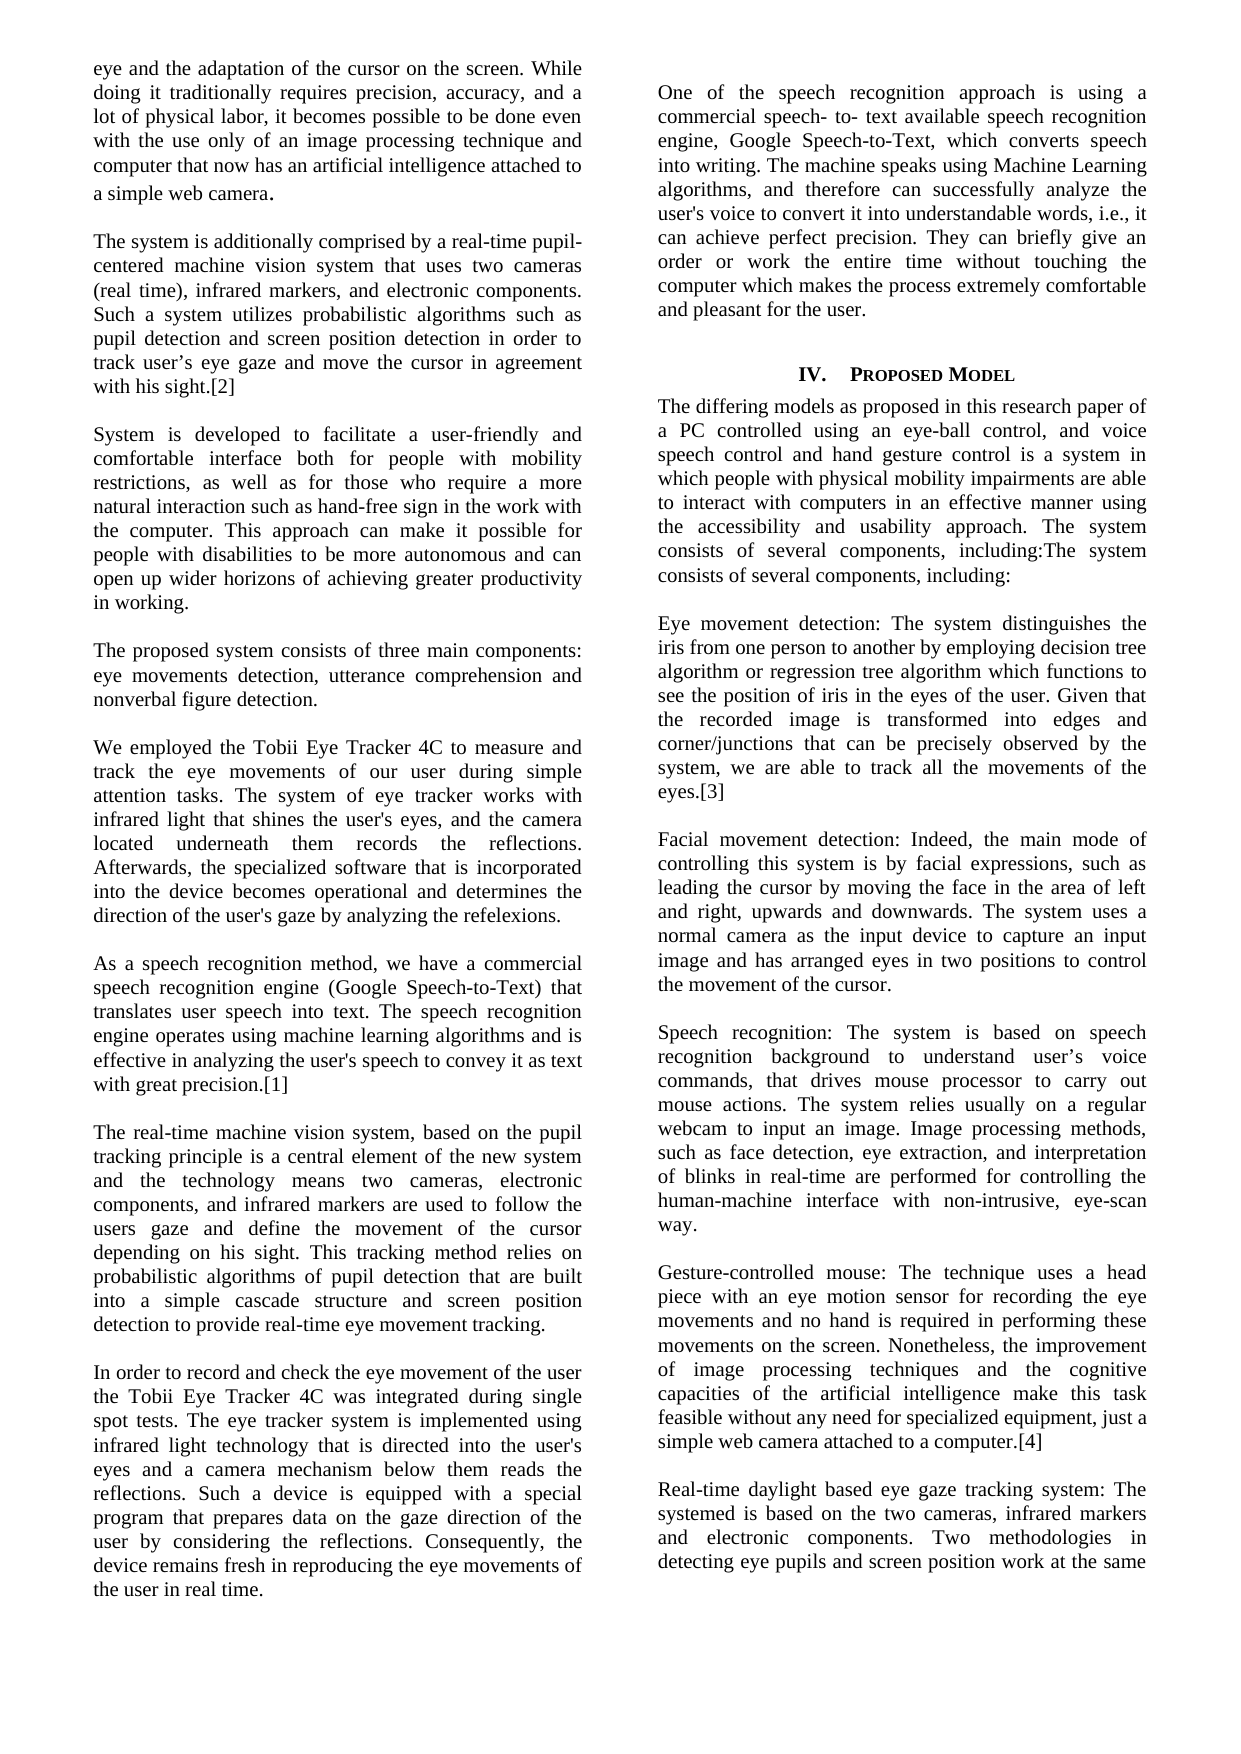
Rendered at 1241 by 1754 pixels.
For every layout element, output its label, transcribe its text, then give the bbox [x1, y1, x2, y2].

text Eye movement detection: The system distinguishes the iris from one person to another by employing decision tree algorithm or regression tree algorithm which functions to see the position of iris in the eyes of the user. Given that the recorded image is transformed into edges and corner/junctions that can be precisely observed by the system, we are able to track all the movements of the eyes.[3] [658, 611, 1147, 803]
text Speech recognition: The system is based on speech recognition background to understand user’s voice commands, that drives mouse processor to carry out mouse actions. The system relies usually on a regular webcam to input an image. Image processing methods, such as face detection, eye extraction, and interpretation of blinks in real-time are performed for controlling the human-machine interface with non-intrusive, eye-scan way. [658, 1020, 1147, 1236]
text The system is additionally comprised by a real-time pupil-centered machine vision system that uses two cameras (real time), infrared markers, and electronic components. Such a system utilizes probabilistic algorithms such as pupil detection and screen position detection in order to track user’s eye gaze and move the cursor in agreement with his sight.[2] [93, 229, 583, 398]
text The differing models as proposed in this research paper of a PC controlled using an eye-ball control, and voice speech control and hand gesture control is a system in which people with physical mobility impairments are able to interact with computers in an effective manner using the accessibility and usability approach. The system consists of several components, including:The system consists of several components, including: [658, 394, 1147, 587]
text The proposed system consists of three main components: eye movements detection, utterance comprehension and nonverbal figure detection. [93, 638, 583, 711]
subtitle Proposed Model [658, 362, 1147, 386]
text As a speech recognition method, we have a commercial speech recognition engine (Google Speech-to-Text) that translates user speech into text. The speech recognition engine operates using machine learning algorithms and is effective in analyzing the user's speech to convey it as text with great precision.[1] [93, 951, 583, 1096]
text We employed the Tobii Eye Tracker 4C to measure and track the eye movements of our user during simple attention tasks. The system of eye tracker works with infrared light that shines the user's eyes, and the camera located underneath them records the reflections. Afterwards, the specialized software that is incorporated into the device becomes operational and determines the direction of the user's gaze by analyzing the refelexions. [93, 735, 583, 927]
text System is developed to facilitate a user-friendly and comfortable interface both for people with mobility restrictions, as well as for those who require a more natural interaction such as hand-free sign in the work with the computer. This approach can make it possible for people with disabilities to be more autonomous and can open up wider horizons of achieving greater productivity in working. [93, 422, 583, 614]
text Gesture-controlled mouse: The technique uses a head piece with an eye motion sensor for recording the eye movements and no hand is required in performing these movements on the screen. Nonetheless, the improvement of image processing techniques and the cognitive capacities of the artificial intelligence make this task feasible without any need for specialized equipment, just a simple web camera attached to a computer.[4] [658, 1260, 1147, 1453]
text Facial movement detection: Indeed, the main mode of controlling this system is by facial expressions, such as leading the cursor by moving the face in the area of left and right, upwards and downwards. The system uses a normal camera as the input device to capture an input image and has arranged eyes in two positions to control the movement of the cursor. [658, 827, 1147, 996]
text In order to record and check the eye movement of the user the Tobii Eye Tracker 4C was integrated during single spot tests. The eye tracker system is implemented using infrared light technology that is directed into the user's eyes and a camera mechanism below them reads the reflections. Such a device is equipped with a special program that prepares data on the gaze direction of the user by considering the reflections. Consequently, the device remains fresh in reproducing the eye movements of the user in real time. [93, 1360, 583, 1601]
text One of the speech recognition approach is using a commercial speech- to- text available speech recognition engine, Google Speech-to-Text, which converts speech into writing. The machine speaks using Machine Learning algorithms, and therefore can successfully analyze the user's voice to convert it into understandable words, i.e., it can achieve perfect precision. They can briefly give an order or work the entire time without touching the computer which makes the process extremely comfortable and pleasant for the user. [658, 80, 1147, 321]
text The real-time machine vision system, based on the pupil tracking principle is a central element of the new system and the technology means two cameras, electronic components, and infrared markers are used to follow the users gaze and define the movement of the cursor depending on his sight. This tracking method relies on probabilistic algorithms of pupil detection that are built into a simple cascade structure and screen position detection to provide real-time eye movement tracking. [93, 1120, 583, 1336]
